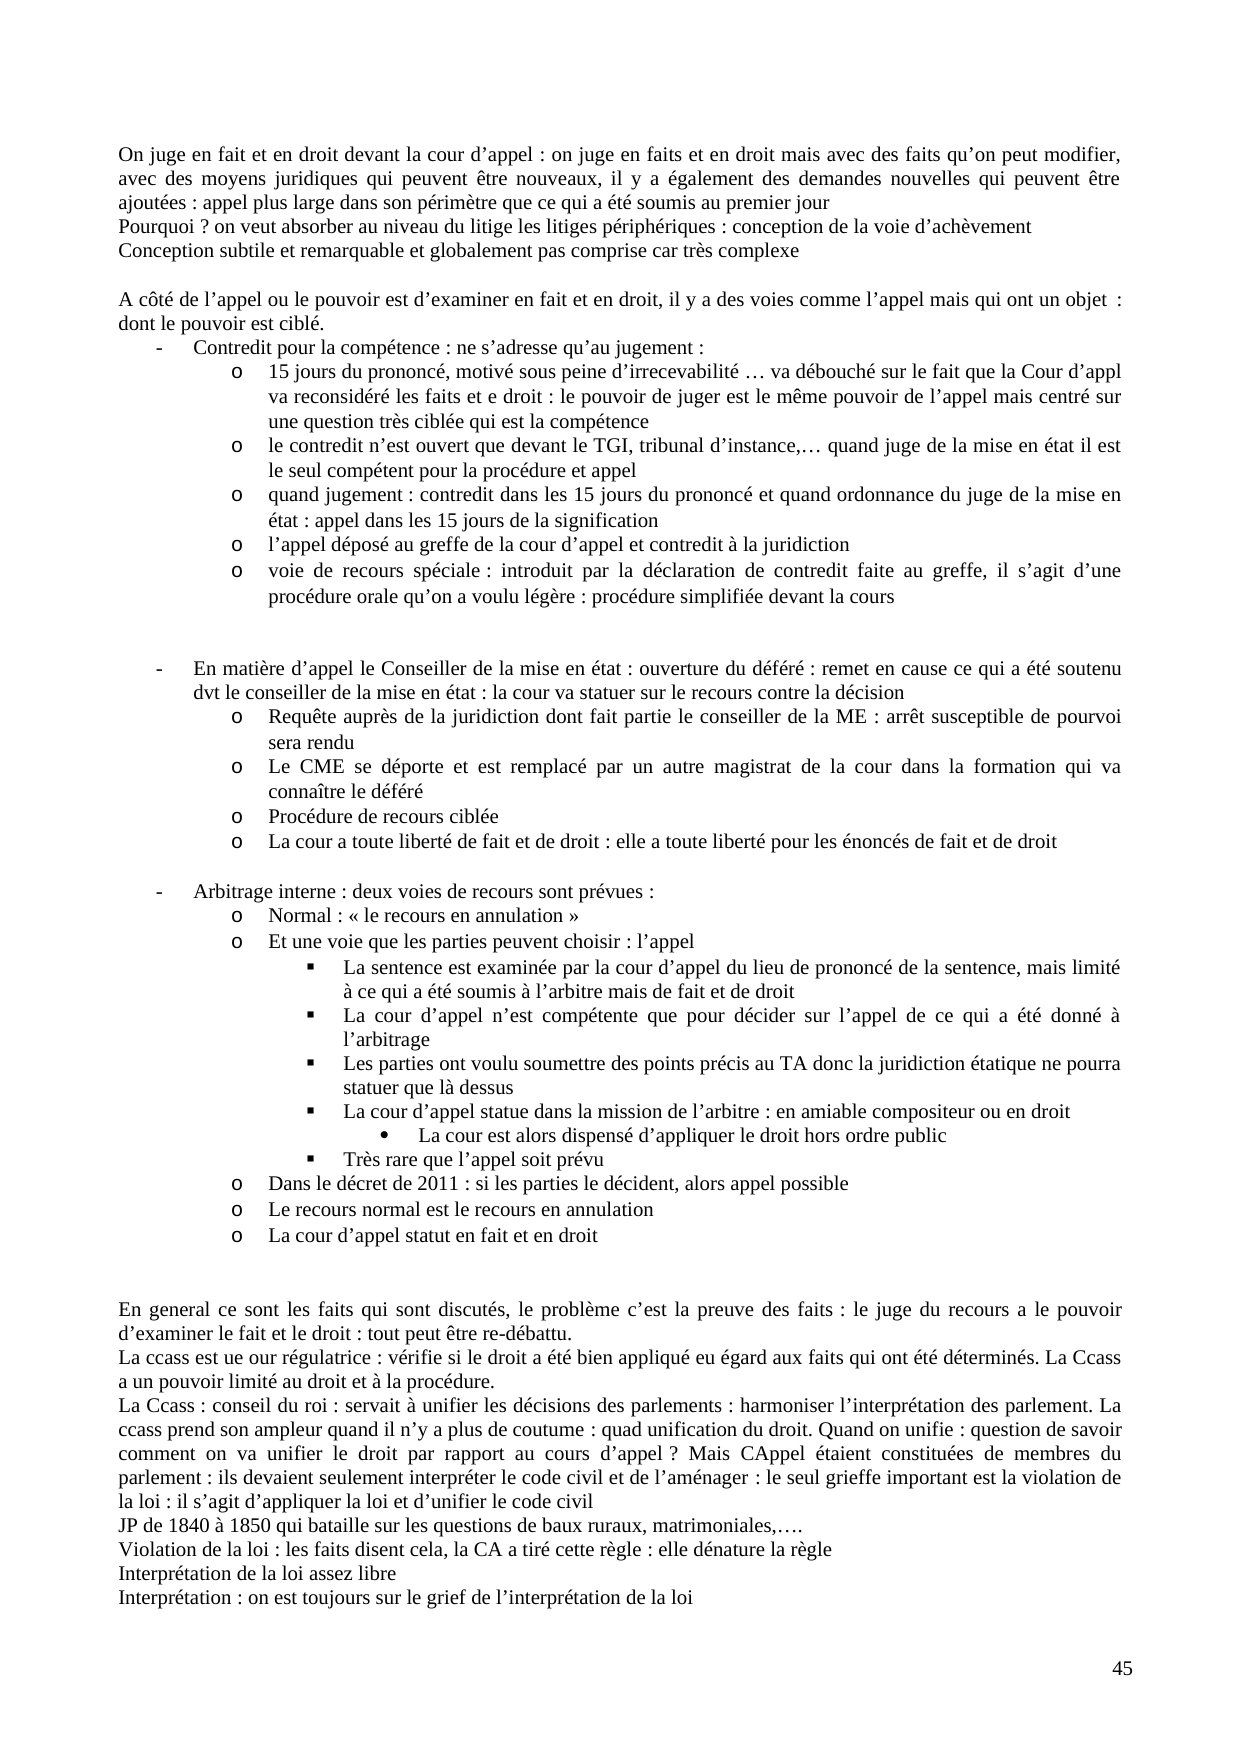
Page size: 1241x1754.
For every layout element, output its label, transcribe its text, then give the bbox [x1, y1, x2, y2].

text Conception subtile et remarquable et globalement pas comprise car très complexe [118, 238, 1122, 262]
text JP de 1840 à 1850 qui bataille sur les questions de baux ruraux, matrimoniales,…. [118, 1513, 1122, 1537]
text A côté de l’appel ou le pouvoir est d’examiner en fait et en droit, il y a des voies comme l’appel mais qui ont un objet : dont le pouvoir est ciblé. [118, 287, 1122, 335]
list Normal : « le recours en annulation » [231, 903, 1122, 929]
text On juge en fait et en droit devant la cour d’appel : on juge en faits et en droit mais avec des faits qu’on peut modifier, avec des moyens juridiques qui peuvent être nouveaux, il y a également des demandes nouvelles qui peuvent être ajoutées : appel plus large dans son périmètre que ce qui a été soumis au premier jour [118, 142, 1122, 214]
list Dans le décret de 2011 : si les parties le décident, alors appel possible [231, 1171, 1122, 1197]
list La cour d’appel statue dans la mission de l’arbitre : en amiable compositeur ou en droit [306, 1099, 1122, 1123]
list La sentence est examinée par la cour d’appel du lieu de prononcé de la sentence, mais limité à ce qui a été soumis à l’arbitre mais de fait et de droit [306, 954, 1122, 1003]
text Interprétation de la loi assez libre [118, 1561, 1122, 1585]
list voie de recours spéciale : introduit par la déclaration de contredit faite au greffe, il s’agit d’une procédure orale qu’on a voulu légère : procédure simplifiée devant la cours [231, 558, 1122, 608]
text La ccass est ue our régulatrice : vérifie si le droit a été bien appliqué eu égard aux faits qui ont été déterminés. La Ccass a un pouvoir limité au droit et à la procédure. [118, 1344, 1122, 1393]
list Arbitrage interne : deux voies de recours sont prévues : [156, 879, 1122, 903]
list 15 jours du prononcé, motivé sous peine d’irrecevabilité … va débouché sur le fait que la Cour d’appl va reconsidéré les faits et e droit : le pouvoir de juger est le même pouvoir de l’appel mais centré sur une question très ciblée qui est la compétence [231, 359, 1122, 433]
text Pourquoi ? on veut absorber au niveau du litige les litiges périphériques : conception de la voie d’achèvement [118, 214, 1122, 238]
text Violation de la loi : les faits disent cela, la CA a tiré cette règle : elle dénature la règle [118, 1537, 1122, 1561]
list La cour est alors dispensé d’appliquer le droit hors ordre public [381, 1123, 1122, 1147]
text La Ccass : conseil du roi : servait à unifier les décisions des parlements : harmoniser l’interprétation des parlement. La ccass prend son ampleur quand il n’y a plus de coutume : quad unification du droit. Quand on unifie : question de savoir comment on va unifier le droit par rapport au cours d’appel ? Mais CAppel étaient constituées de membres du parlement : ils devaient seulement interpréter le code civil et de l’aménager : le seul grieffe important est la violation de la loi : il s’agit d’appliquer la loi et d’unifier le code civil [118, 1393, 1122, 1513]
list le contredit n’est ouvert que devant le TGI, tribunal d’instance,… quand juge de la mise en état il est le seul compétent pour la procédure et appel [231, 433, 1122, 482]
list La cour d’appel statut en fait et en droit [231, 1223, 1122, 1248]
list l’appel déposé au greffe de la cour d’appel et contredit à la juridiction [231, 532, 1122, 558]
list En matière d’appel le Conseiller de la mise en état : ouverture du déféré : remet en cause ce qui a été soutenu dvt le conseiller de la mise en état : la cour va statuer sur le recours contre la décision [156, 656, 1122, 704]
text Interprétation : on est toujours sur le grief de l’interprétation de la loi [118, 1585, 1122, 1609]
list Requête auprès de la juridiction dont fait partie le conseiller de la ME : arrêt susceptible de pourvoi sera rendu [231, 704, 1122, 754]
list Très rare que l’appel soit prévu [306, 1147, 1122, 1171]
list Et une voie que les parties peuvent choisir : l’appel [231, 929, 1122, 954]
list La cour d’appel n’est compétente que pour décider sur l’appel de ce qui a été donné à l’arbitrage [306, 1003, 1122, 1051]
list La cour a toute liberté de fait et de droit : elle a toute liberté pour les énoncés de fait et de droit [231, 829, 1122, 855]
list Procédure de recours ciblée [231, 803, 1122, 829]
list Contredit pour la compétence : ne s’adresse qu’au jugement : [156, 335, 1122, 359]
text En general ce sont les faits qui sont discutés, le problème c’est la preuve des faits : le juge du recours a le pouvoir d’examiner le fait et le droit : tout peut être re-débattu. [118, 1296, 1122, 1344]
list Le recours normal est le recours en annulation [231, 1197, 1122, 1223]
list Le CME se déporte et est remplacé par un autre magistrat de la cour dans la formation qui va connaître le déféré [231, 754, 1122, 803]
list quand jugement : contredit dans les 15 jours du prononcé et quand ordonnance du juge de la mise en état : appel dans les 15 jours de la signification [231, 482, 1122, 532]
list Les parties ont voulu soumettre des points précis au TA donc la juridiction étatique ne pourra statuer que là dessus [306, 1051, 1122, 1099]
